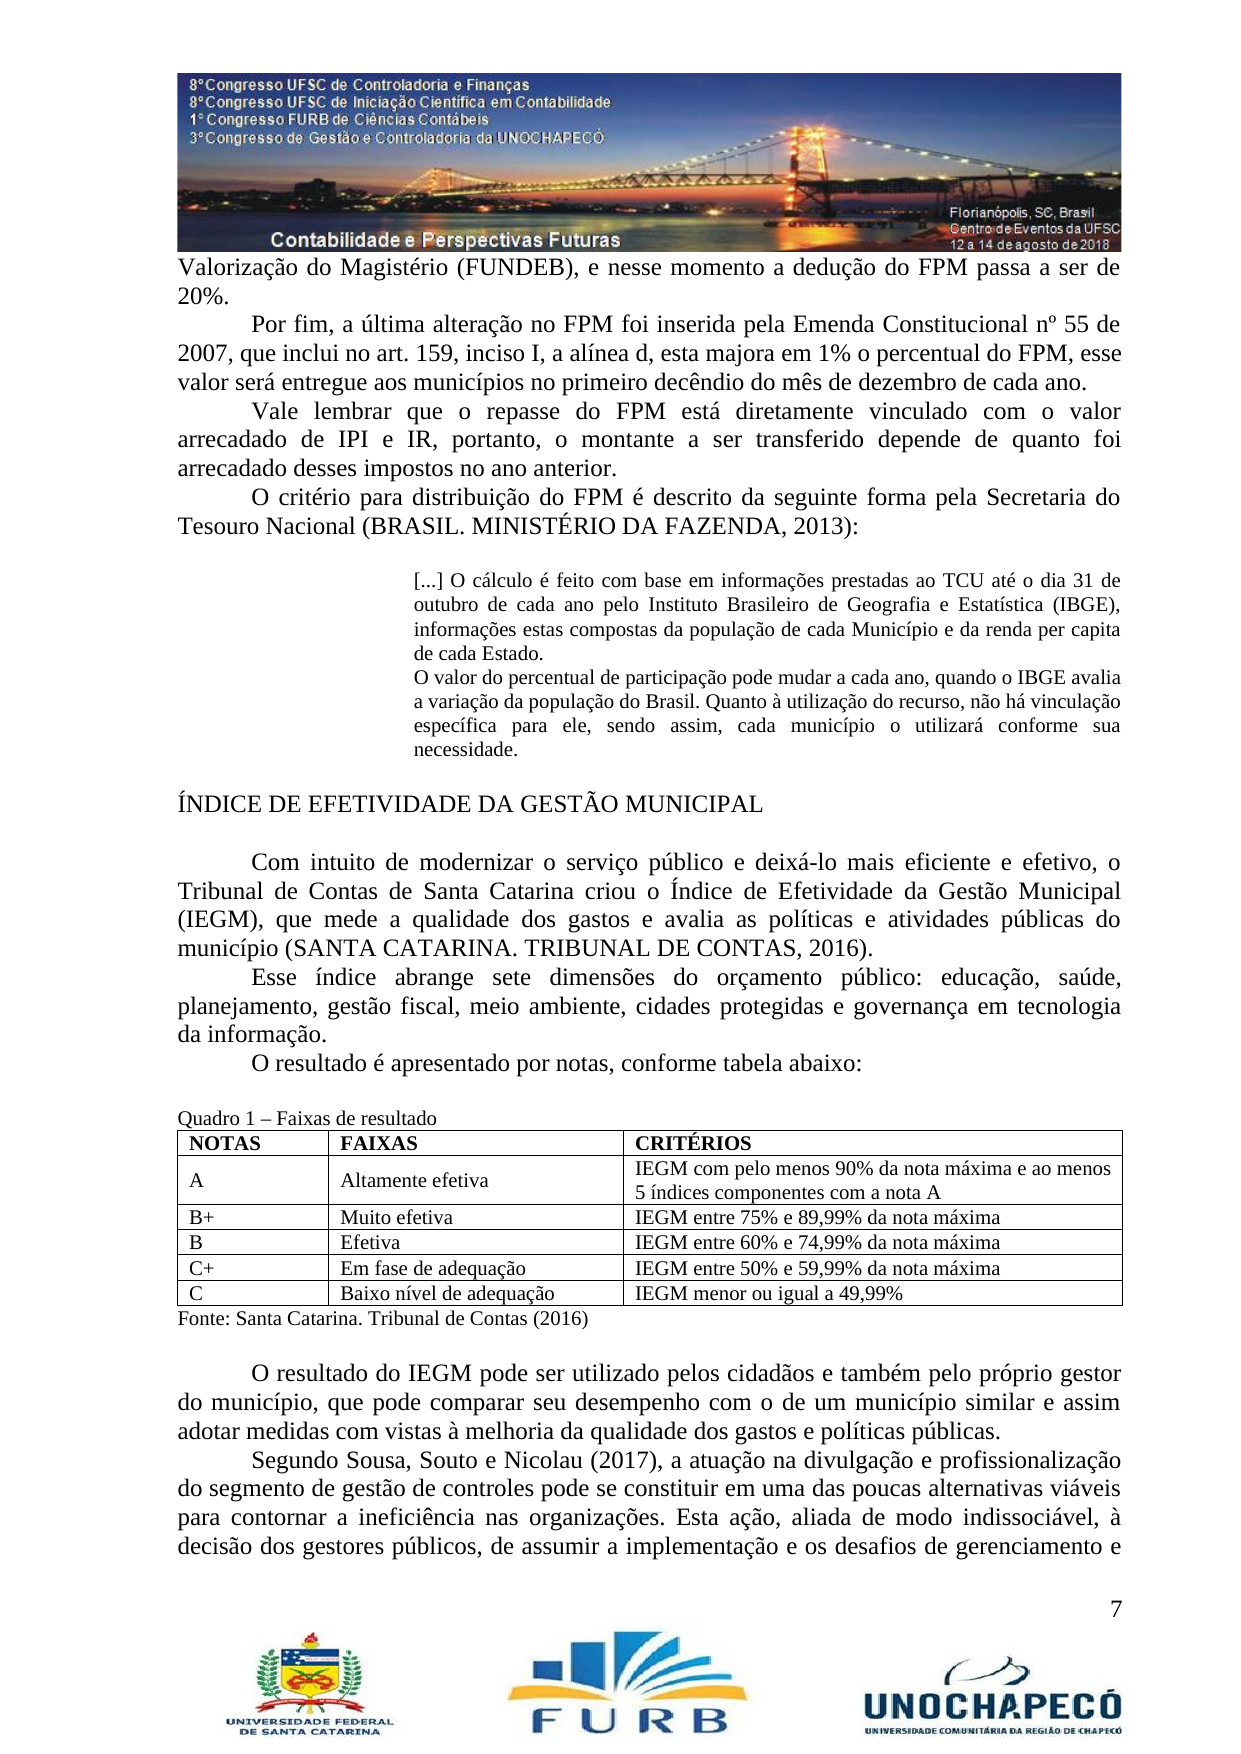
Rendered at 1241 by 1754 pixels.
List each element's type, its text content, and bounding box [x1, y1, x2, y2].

text Fonte: Santa Catarina. Tribunal de Contas (2016) [177, 1306, 1122, 1330]
table_cell C [178, 1281, 328, 1304]
table_cell B+ [178, 1205, 328, 1229]
table_header CRITÉRIOS [624, 1131, 1122, 1155]
table_cell Muito efetiva [329, 1205, 623, 1229]
text Por fim, a última alteração no FPM foi inserida pela Emenda Constitucional nº 55 de 2007, que inclui no art. 159, inciso I, a alínea d, esta majora em 1% o percentual do FPM, esse valor será entregue aos municípios no primeiro decêndio do mês de dezembro de cada ano. [177, 309, 1122, 396]
table_cell IEGM menor ou igual a 49,99% [624, 1281, 1122, 1304]
text O resultado do IEGM pode ser utilizado pelos cidadãos e também pelo próprio gestor do município, que pode comparar seu desempenho com o de um município similar e assim adotar medidas com vistas à melhoria da qualidade dos gastos e políticas públicas. [177, 1358, 1122, 1445]
table_cell Baixo nível de adequação [329, 1281, 623, 1304]
table_cell B [178, 1230, 328, 1254]
text Vale lembrar que o repasse do FPM está diretamente vinculado com o valor arrecadado de IPI e IR, portanto, o montante a ser transferido depende de quanto foi arrecadado desses impostos no ano anterior. [177, 396, 1122, 482]
table_header NOTAS [178, 1131, 328, 1155]
text Com intuito de modernizar o serviço público e deixá-lo mais eficiente e efetivo, o Tribunal de Contas de Santa Catarina criou o Índice de Efetividade da Gestão Municipal (IEGM), que mede a qualidade dos gastos e avalia as políticas e atividades públicas do município (SANTA CATARINA. TRIBUNAL DE CONTAS, 2016). [177, 847, 1122, 962]
subtitle Quadro 1 – Faixas de resultado [177, 1106, 1122, 1130]
text O critério para distribuição do FPM é descrito da seguinte forma pela Secretaria do Tesouro Nacional (BRASIL. MINISTÉRIO DA FAZENDA, 2013): [177, 482, 1122, 539]
picture [216, 1618, 1130, 1738]
table_cell IEGM entre 75% e 89,99% da nota máxima [624, 1205, 1122, 1229]
table_cell Altamente efetiva [329, 1156, 623, 1204]
text O valor do percentual de participação pode mudar a cada ano, quando o IBGE avalia a variação da população do Brasil. Quanto à utilização do recurso, não há vinculação específica para ele, sendo assim, cada município o utilizará conforme sua necessidade. [413, 664, 1122, 761]
table_cell IEGM com pelo menos 90% da nota máxima e ao menos 5 índices componentes com a nota A [624, 1156, 1122, 1204]
picture [177, 73, 1122, 252]
table_cell Efetiva [329, 1230, 623, 1254]
table_cell C+ [178, 1255, 328, 1279]
table_header FAIXAS [329, 1131, 623, 1155]
text O resultado é apresentado por notas, conforme tabela abaixo: [177, 1048, 1122, 1077]
table_cell IEGM entre 50% e 59,99% da nota máxima [624, 1255, 1122, 1279]
subtitle ÍNDICE DE EFETIVIDADE DA GESTÃO MUNICIPAL [177, 789, 1122, 818]
table_cell Em fase de adequação [329, 1255, 623, 1279]
text [...] O cálculo é feito com base em informações prestadas ao TCU até o dia 31 de outubro de cada ano pelo Instituto Brasileiro de Geografia e Estatística (IBGE), informações estas compostas da população de cada Município e da renda per capita de cada Estado. [413, 568, 1122, 664]
table_cell A [178, 1156, 328, 1204]
table_cell IEGM entre 60% e 74,99% da nota máxima [624, 1230, 1122, 1254]
text Esse índice abrange sete dimensões do orçamento público: educação, saúde, planejamento, gestão fiscal, meio ambiente, cidades protegidas e governança em tecnologia da informação. [177, 962, 1122, 1048]
